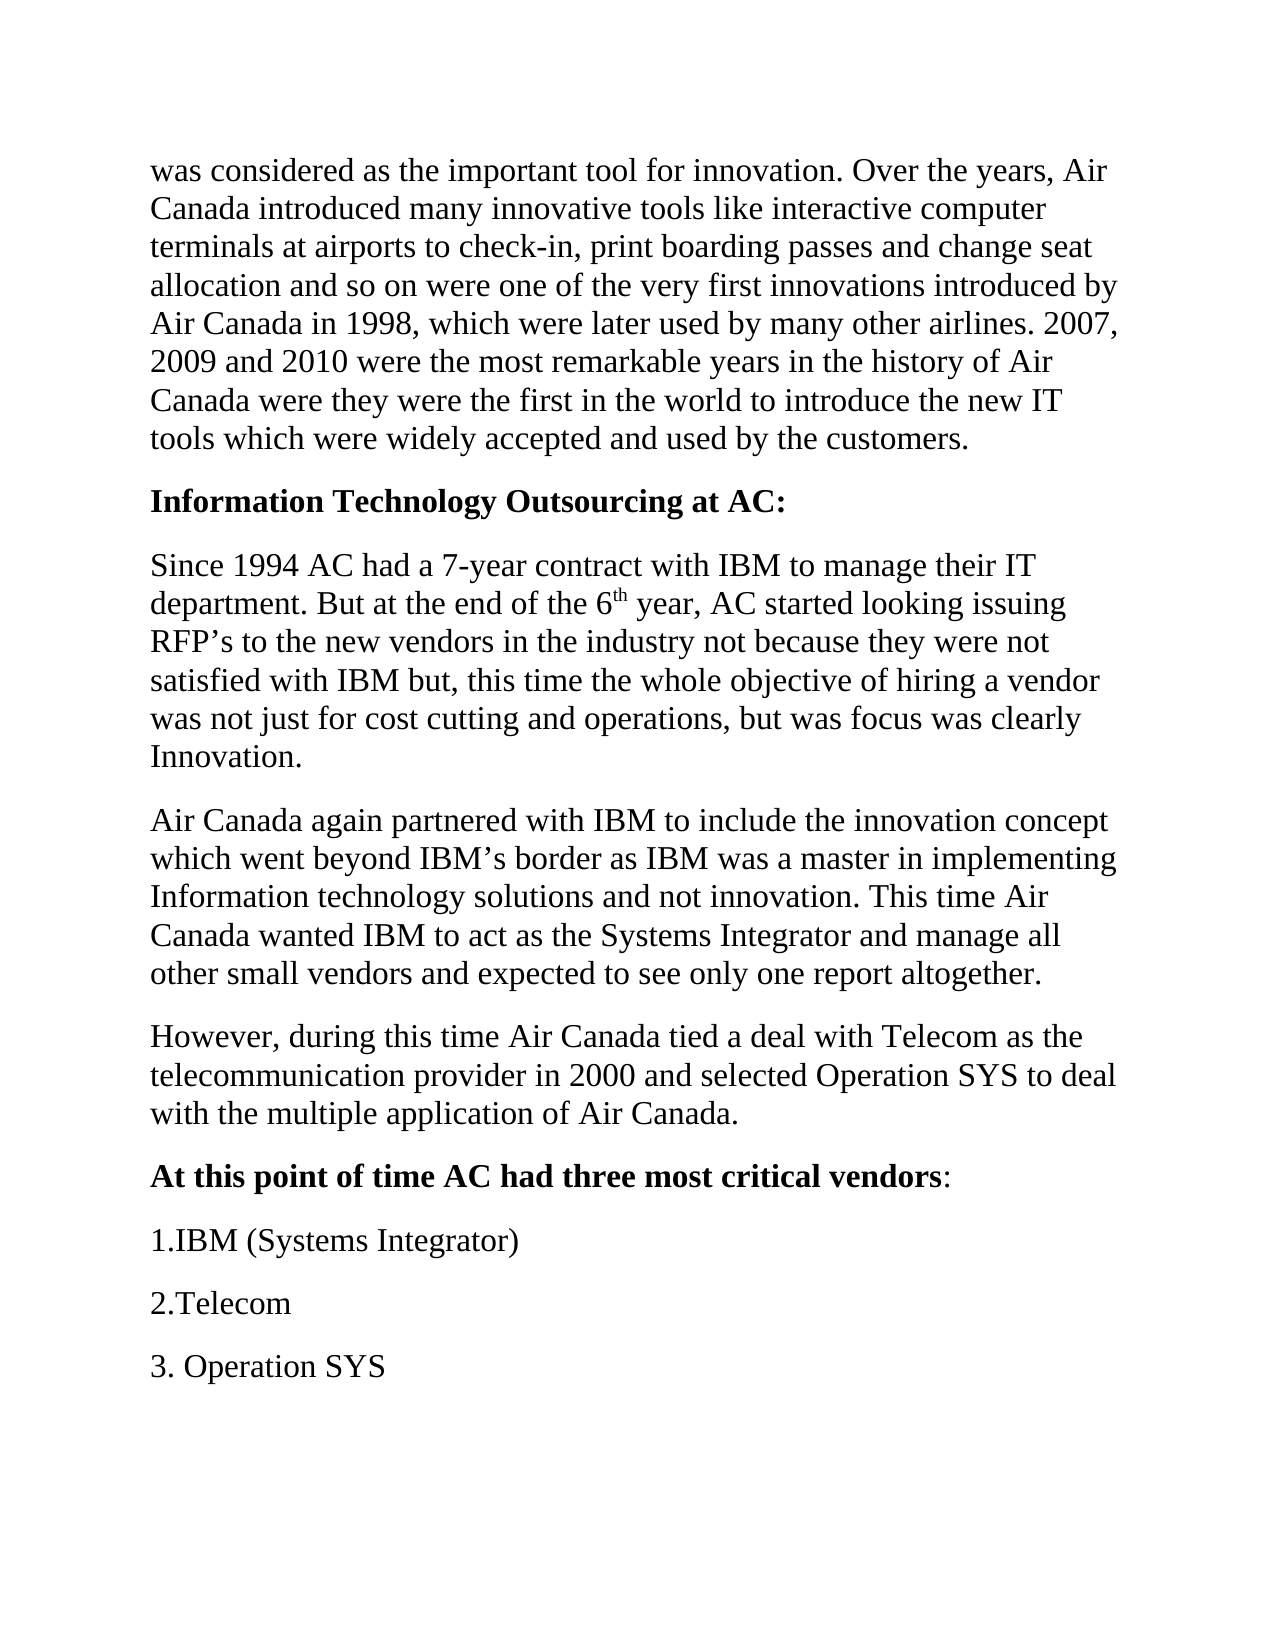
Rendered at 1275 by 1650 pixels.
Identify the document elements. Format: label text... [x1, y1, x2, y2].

text 2.Telecom [150, 1283, 1125, 1322]
text Information Technology Outsourcing at AC: [150, 482, 1125, 520]
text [150, 150, 1125, 457]
text Air Canada again partnered with IBM to include the innovation concept which went beyond IBM’s border as IBM was a master in implementing Information technology solutions and not innovation. This time Air Canada wanted IBM to act as the Systems Integrator and manage all other small vendors and expected to see only one report altogether. [150, 800, 1125, 992]
text At this point of time AC had three most critical vendors: [150, 1157, 1125, 1195]
text However, during this time Air Canada tied a deal with Telecom as the telecommunication provider in 2000 and selected Operation SYS to deal with the multiple application of Air Canada. [150, 1017, 1125, 1132]
text Since 1994 AC had a 7-year contract with IBM to manage their IT department. But at the end of the 6th year, AC started looking issuing RFP’s to the new vendors in the industry not because they were not satisfied with IBM but, this time the whole objective of hiring a vendor was not just for cost cutting and operations, but was focus was clearly Innovation. [150, 545, 1125, 775]
text 3. Operation SYS [150, 1347, 1125, 1385]
text 1.IBM (Systems Integrator) [150, 1220, 1125, 1258]
